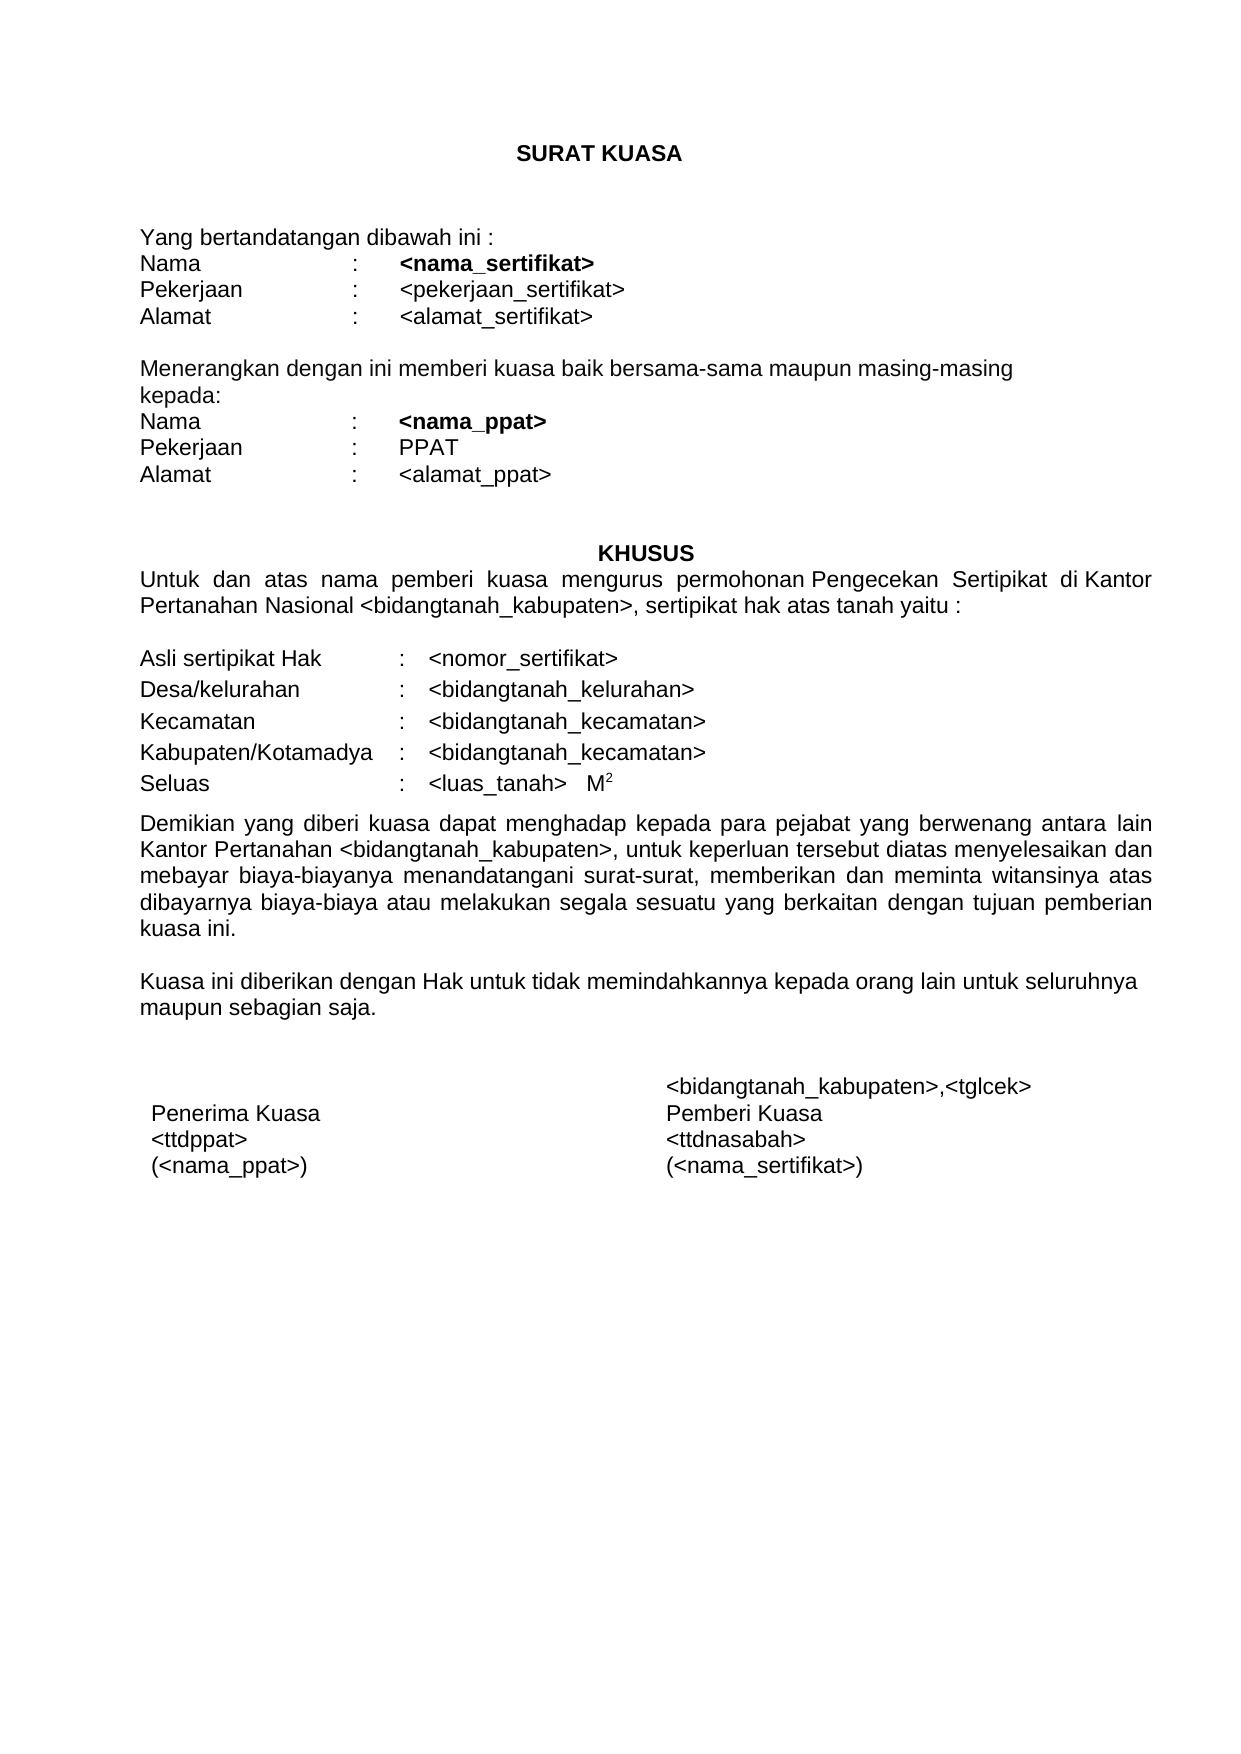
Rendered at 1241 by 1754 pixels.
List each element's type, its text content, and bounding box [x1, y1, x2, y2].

table_cell <luas_tanah> M2 [417, 770, 891, 810]
table_cell Nama [128, 408, 340, 434]
table_cell <alamat_ppat> [388, 461, 1071, 487]
table_cell Pekerjaan [128, 434, 340, 461]
table_cell <nomor_sertifikat> [417, 645, 891, 676]
table_cell <nama_ppat> [388, 408, 1071, 434]
table_cell Alamat [128, 303, 341, 329]
table_header KHUSUS Untuk dan atas nama pemberi kuasa mengurus permohonan Pengecekan Sertipikat di Kantor Pertanahan Nasional <bidangtanah_kabupaten>, sertipikat hak atas tanah yaitu : [128, 540, 1164, 645]
table_cell : [388, 676, 417, 708]
table_cell Alamat [128, 461, 340, 487]
table_cell : [340, 408, 387, 434]
table_cell <pekerjaan_sertifikat> [388, 276, 1071, 303]
table_header Yang bertandatangan dibawah ini : [128, 224, 1071, 250]
table_cell Asli sertipikat Hak [128, 645, 387, 676]
table_cell : [341, 303, 388, 329]
table_cell <bidangtanah_kecamatan> [417, 708, 891, 739]
table_cell <nama_sertifikat> [388, 250, 1071, 276]
table_header Menerangkan dengan ini memberi kuasa baik bersama-sama maupun masing-masing kepada: [128, 355, 1071, 408]
table_cell Desa/kelurahan [128, 676, 387, 708]
table_cell <bidangtanah_kelurahan> [417, 676, 891, 708]
text SURAT KUASA [139, 139, 1059, 166]
table_cell <alamat_sertifikat> [388, 303, 1071, 329]
table_cell : [341, 250, 388, 276]
table_cell Demikian yang diberi kuasa dapat menghadap kepada para pejabat yang berwenang antara lain Kantor Pertanahan <bidangtanah_kabupaten>, untuk keperluan tersebut diatas menyelesaikan dan mebayar biaya-biayanya menandatangani surat-surat, memberikan dan meminta witansinya atas dibayarnya biaya-biaya atau melakukan segala sesuatu yang berkaitan dengan tujuan pemberian kuasa ini. Kuasa ini diberikan dengan Hak untuk tidak memindahkannya kepada orang lain untuk seluruhnya maupun sebagian saja. [128, 810, 1164, 1179]
table_cell Seluas [128, 770, 387, 810]
table_cell Kabupaten/Kotamadya [128, 739, 387, 770]
table_cell : [340, 434, 387, 461]
table_cell : [340, 461, 387, 487]
table_cell <bidangtanah_kecamatan> [417, 739, 891, 770]
table_cell Kecamatan [128, 708, 387, 739]
table_cell PPAT [388, 434, 1071, 461]
table_cell Pekerjaan [128, 276, 341, 303]
table_cell : [388, 708, 417, 739]
table_cell : [388, 770, 417, 810]
table_cell : [388, 739, 417, 770]
table_cell Nama [128, 250, 341, 276]
table_cell : [341, 276, 388, 303]
table_cell : [388, 645, 417, 676]
